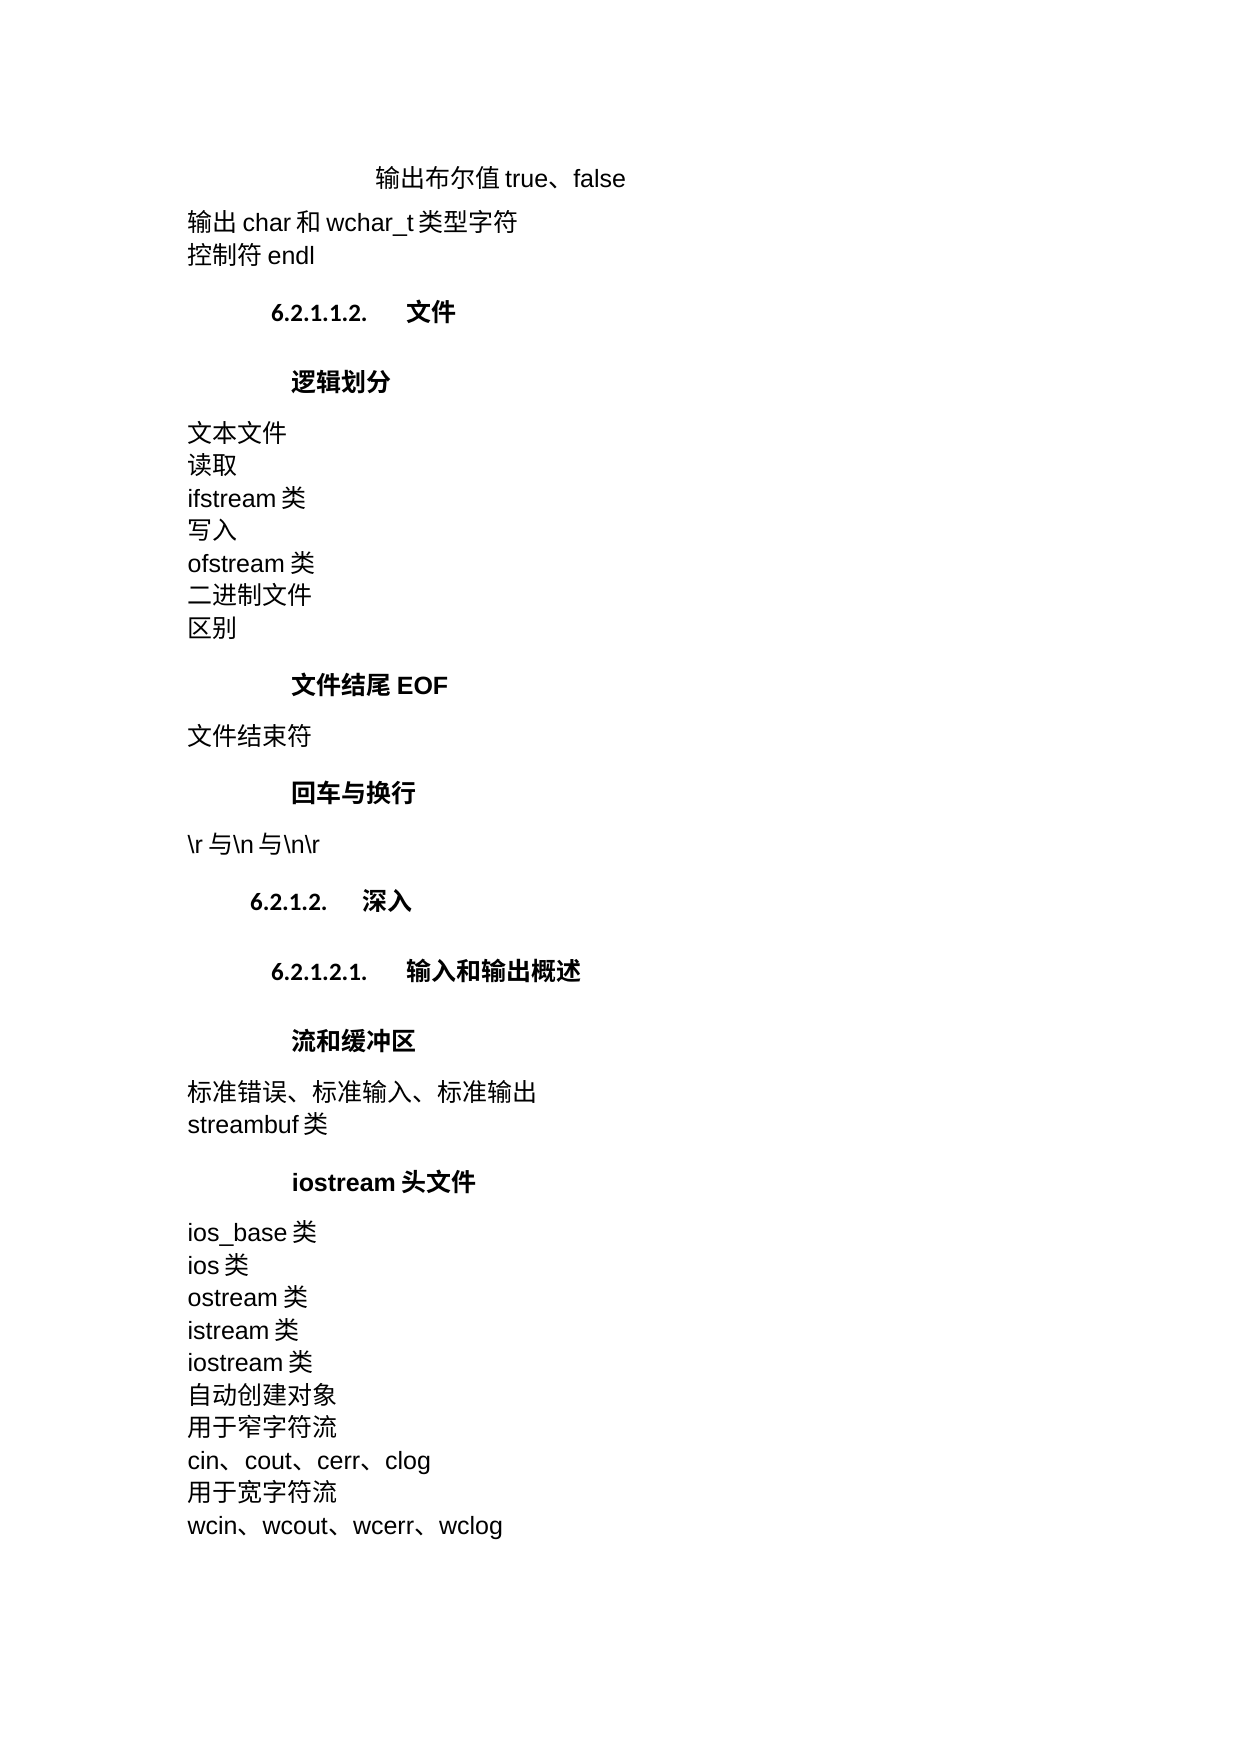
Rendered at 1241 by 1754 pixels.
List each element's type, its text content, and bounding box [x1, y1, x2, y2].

subtitle 文件结尾EOF [292, 669, 1053, 702]
subtitle 流和缓冲区 [292, 1025, 1053, 1058]
subtitle iostream头文件 [292, 1166, 1053, 1198]
subtitle 回车与换行 [292, 777, 1053, 810]
text 输出布尔值true、false [375, 162, 1053, 194]
subtitle 文件 [271, 296, 1053, 329]
subtitle 深入 [250, 885, 1053, 918]
subtitle 输入和输出概述 [271, 955, 1053, 988]
subtitle 逻辑划分 [292, 366, 1053, 399]
